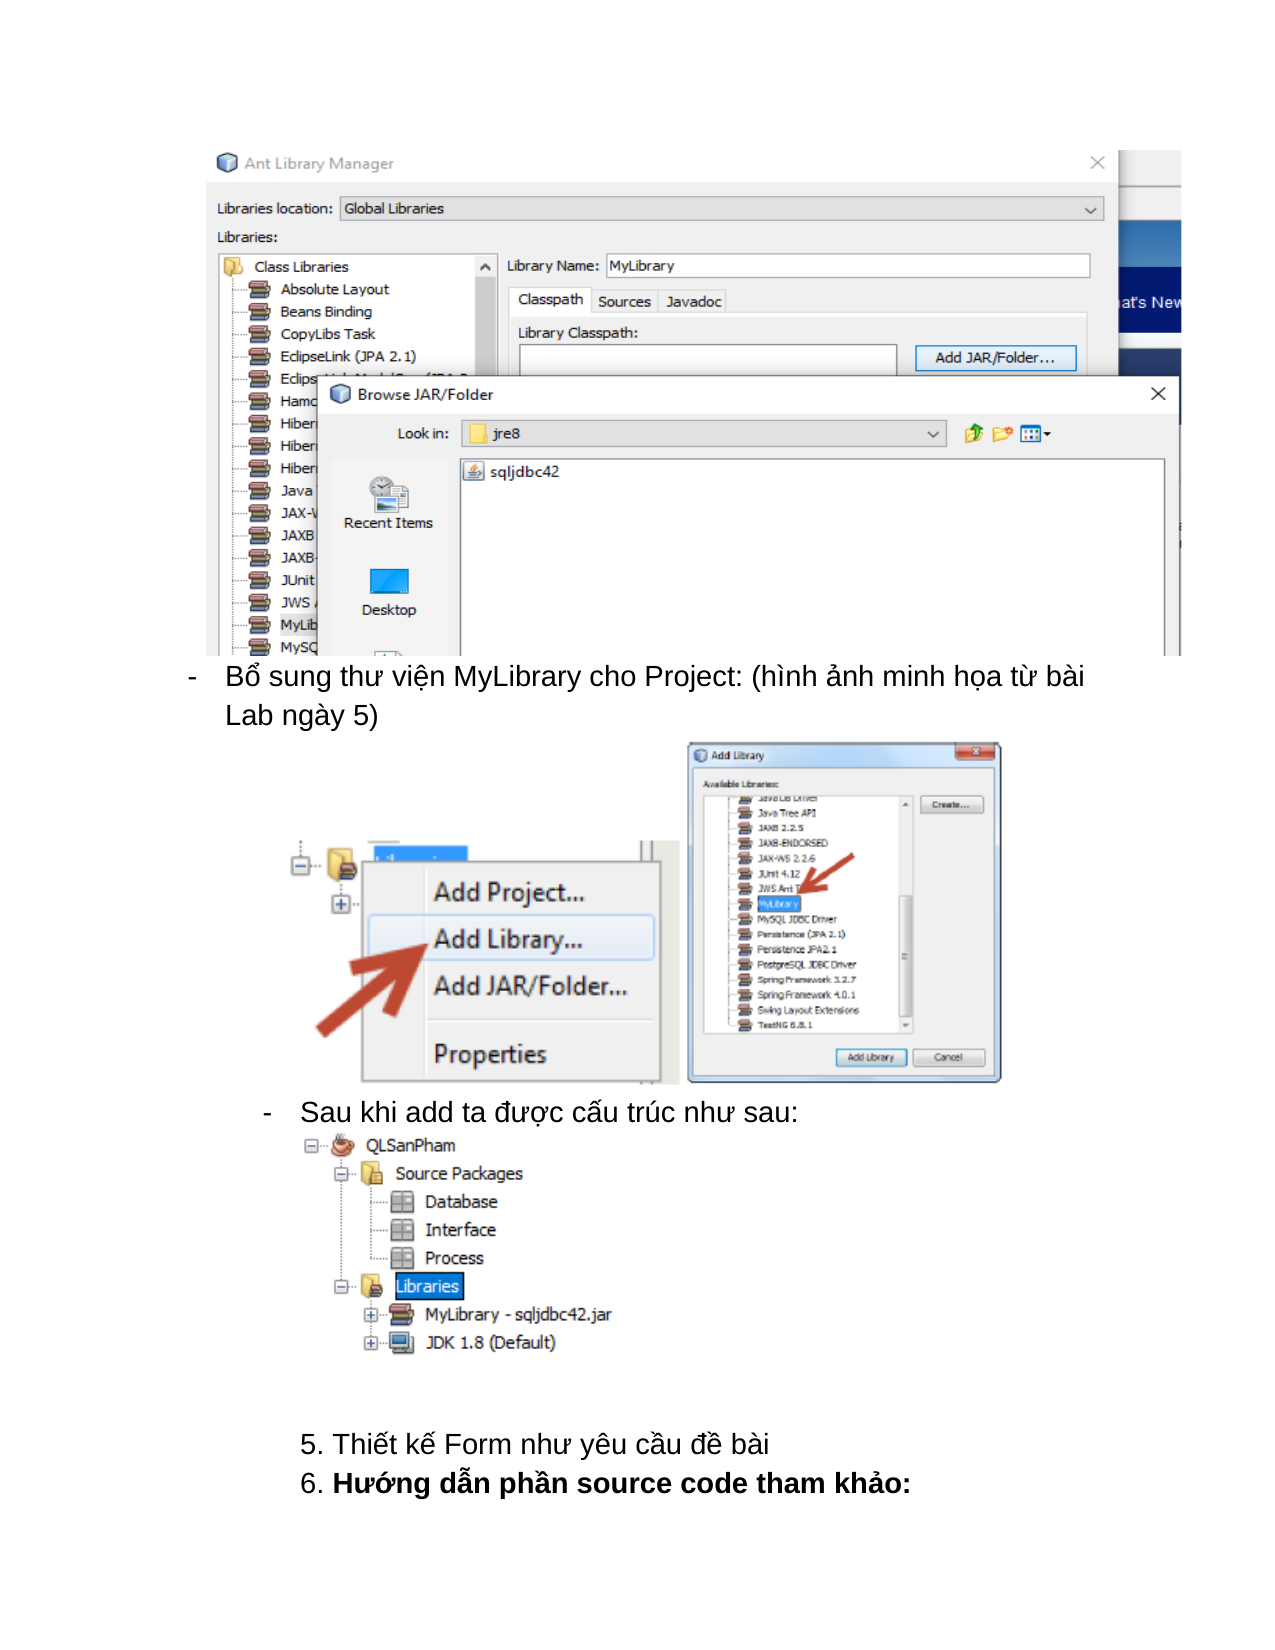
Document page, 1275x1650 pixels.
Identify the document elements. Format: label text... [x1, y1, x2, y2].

list Bổ sung thư viện MyLibrary cho Project: (hình ảnh minh họa từ bài Lab ngày 5) [187, 659, 1125, 731]
picture [300, 1133, 629, 1385]
text 5. Thiết kế Form như yêu cầu đề bài [300, 1427, 1125, 1461]
picture [206, 150, 1182, 656]
list Sau khi add ta được cấu trúc như sau: [262, 1095, 1125, 1128]
picture [225, 736, 1033, 1091]
text 6. Hướng dẫn phần source code tham khảo: [300, 1466, 1125, 1499]
